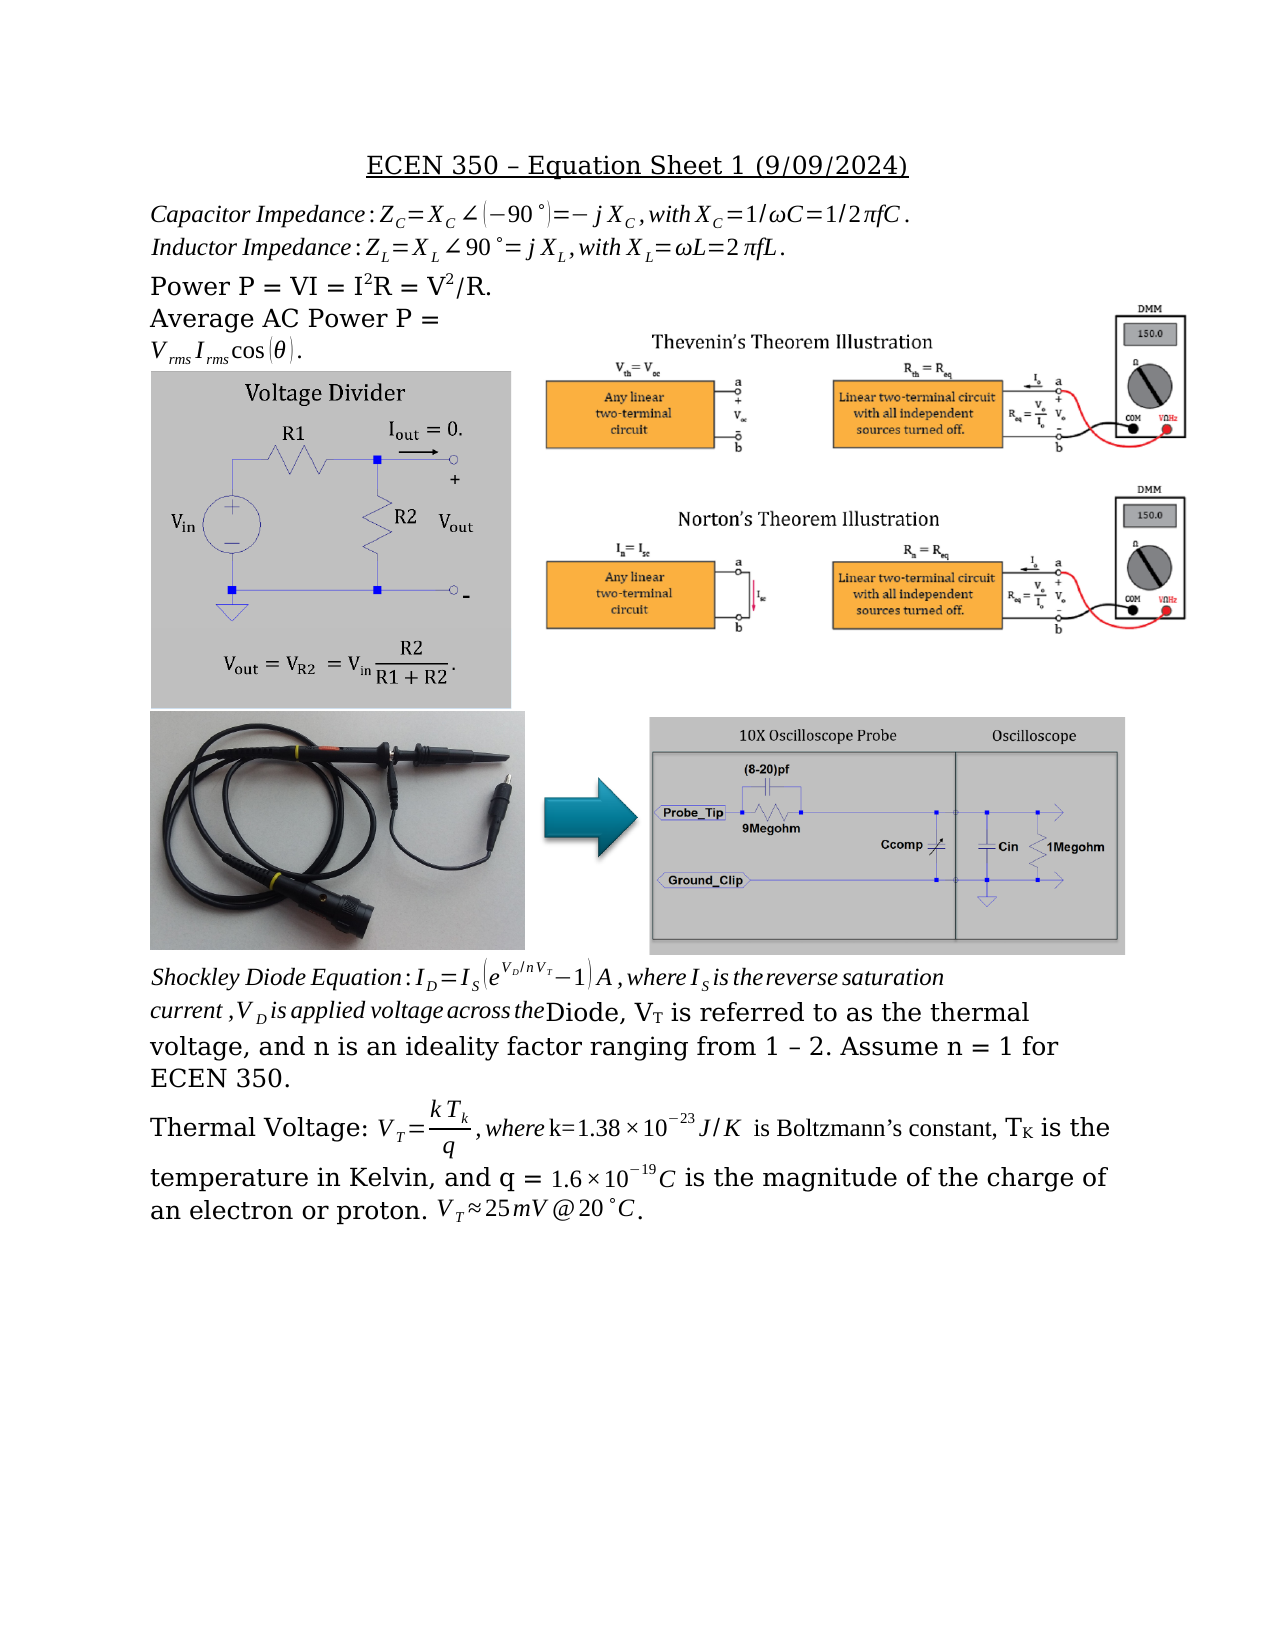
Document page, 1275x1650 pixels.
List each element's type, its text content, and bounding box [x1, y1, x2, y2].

picture [150, 370, 512, 709]
text Diode, VT is referred to as the thermal voltage, and n is an ideality factor ranging from 1 – 2. Assume n = 1 for ECEN 350. [150, 996, 1125, 1093]
picture [535, 298, 1196, 639]
picture [150, 711, 1125, 955]
text Thermal Voltage: TK is the temperature in Kelvin, and q = is the magnitude of the charge of an electron or proton. . [150, 1096, 1125, 1226]
text ECEN 350 – Equation Sheet 1 (9/09/2024) [150, 150, 1125, 180]
text Power P = VI = I2R = V2/R. Average AC Power P = [150, 268, 1125, 368]
